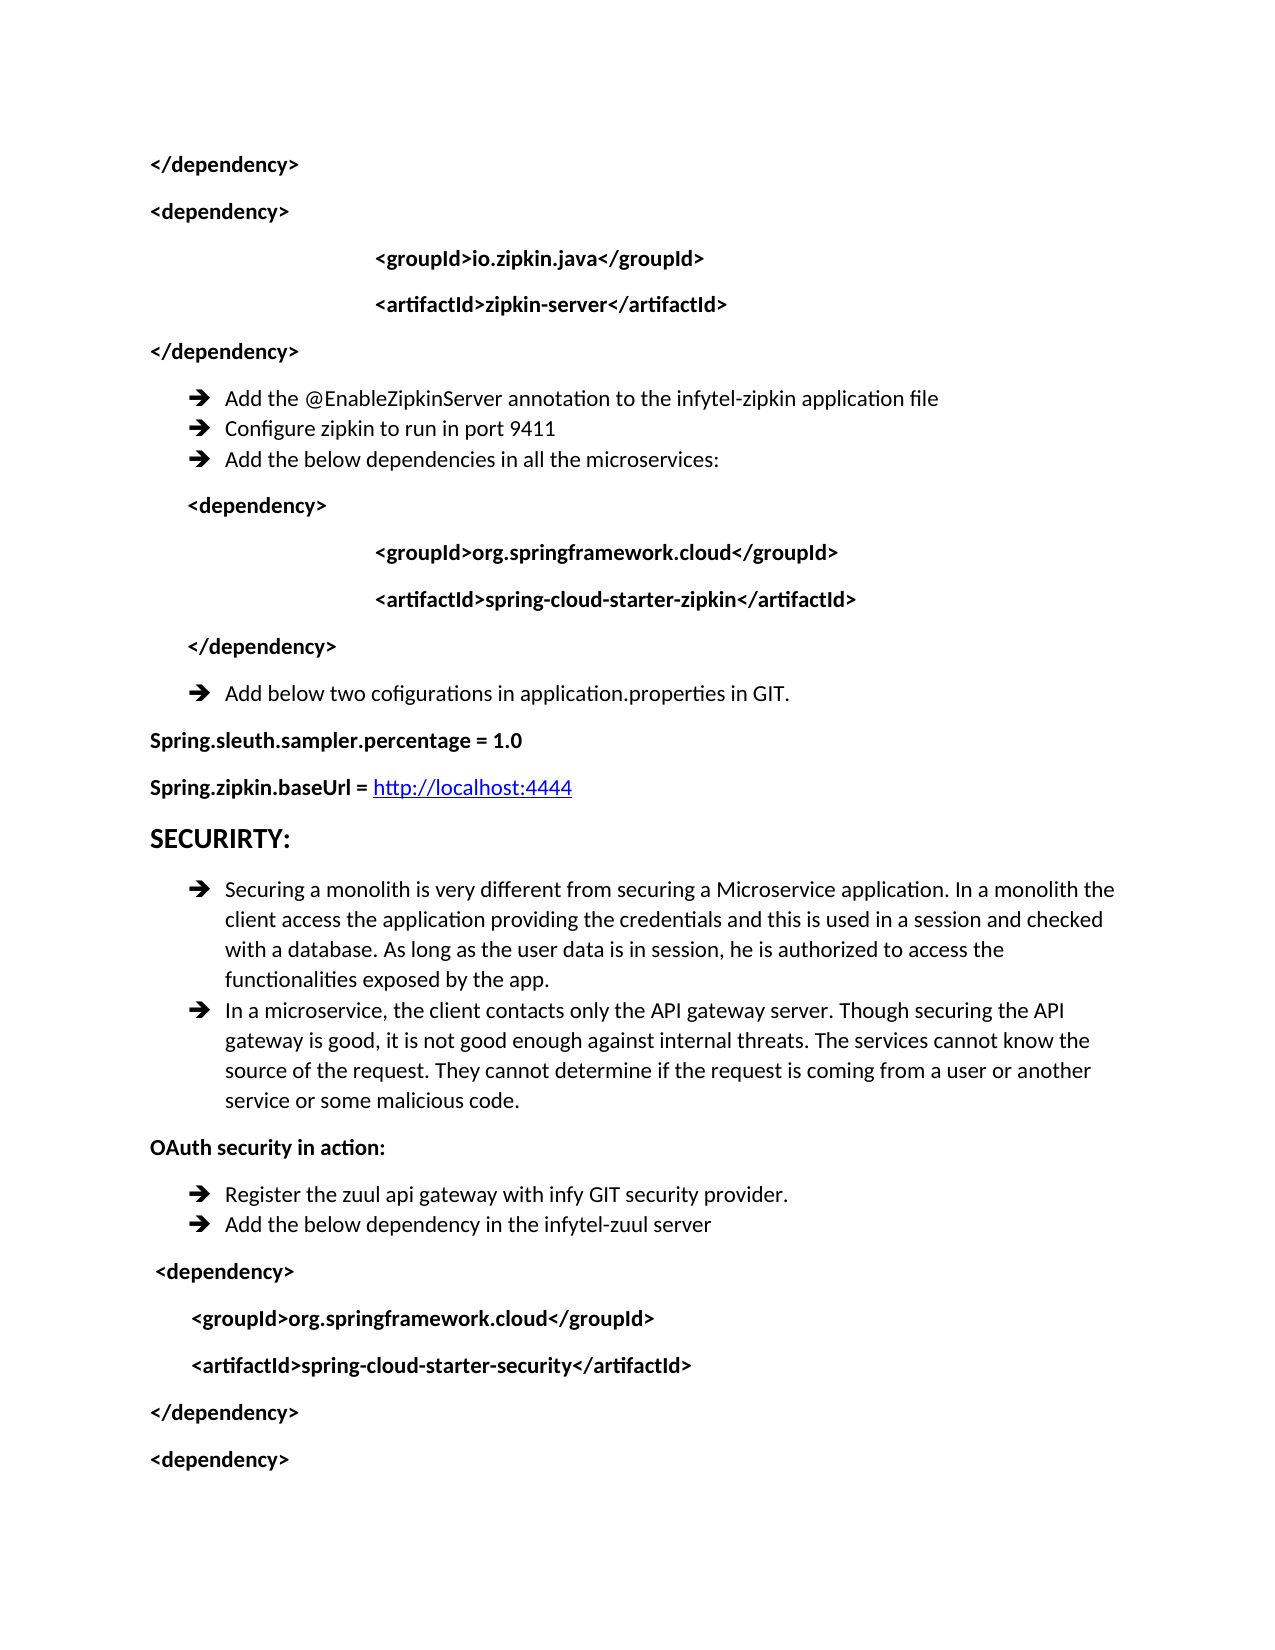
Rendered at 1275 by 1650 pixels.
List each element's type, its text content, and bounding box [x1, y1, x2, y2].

text <dependency> [150, 1445, 1125, 1473]
text <dependency> [187, 492, 1125, 520]
list Add below two cofigurations in application.properties in GIT. [187, 679, 1125, 707]
text Spring.zipkin.baseUrl = http://localhost:4444 [150, 773, 1125, 801]
text <groupId>io.zipkin.java</groupId> [150, 244, 1125, 272]
text OAuth security in action: [150, 1133, 1125, 1161]
text <artifactId>spring-cloud-starter-zipkin</artifactId> [187, 585, 1125, 613]
text <dependency> [150, 1257, 1125, 1285]
text </dependency> [150, 150, 1125, 178]
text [150, 1304, 1125, 1332]
list Add the below dependency in the infytel-zuul server [187, 1210, 1125, 1238]
list Add the @EnableZipkinServer annotation to the infytel-zipkin application file [187, 384, 1125, 412]
list Configure zipkin to run in port 9411 [187, 414, 1125, 443]
text SECURIRTY: [150, 820, 1125, 855]
list Register the zuul api gateway with infy GIT security provider. [187, 1180, 1125, 1208]
list Securing a monolith is very different from securing a Microservice application. In a monolith the client access the application providing the credentials and this is used in a session and checked with a database. As long as the user data is in session, he is authorized to access the functionalities exposed by the app. [187, 875, 1125, 993]
text Spring.sleuth.sampler.percentage = 1.0 [150, 726, 1125, 754]
text </dependency> [150, 1398, 1125, 1426]
text </dependency> [187, 632, 1125, 660]
text <artifactId>zipkin-server</artifactId> [150, 291, 1125, 319]
list In a microservice, the client contacts only the API gateway server. Though securing the API gateway is good, it is not good enough against internal threats. The services cannot know the source of the request. They cannot determine if the request is coming from a user or another service or some malicious code. [187, 996, 1125, 1114]
text </dependency> [150, 337, 1125, 366]
text <groupId>org.springframework.cloud</groupId> [187, 538, 1125, 567]
list Add the below dependencies in all the microservices: [187, 445, 1125, 473]
text <dependency> [150, 197, 1125, 225]
text <artifactId>spring-cloud-starter-security</artifactId> [150, 1351, 1125, 1379]
